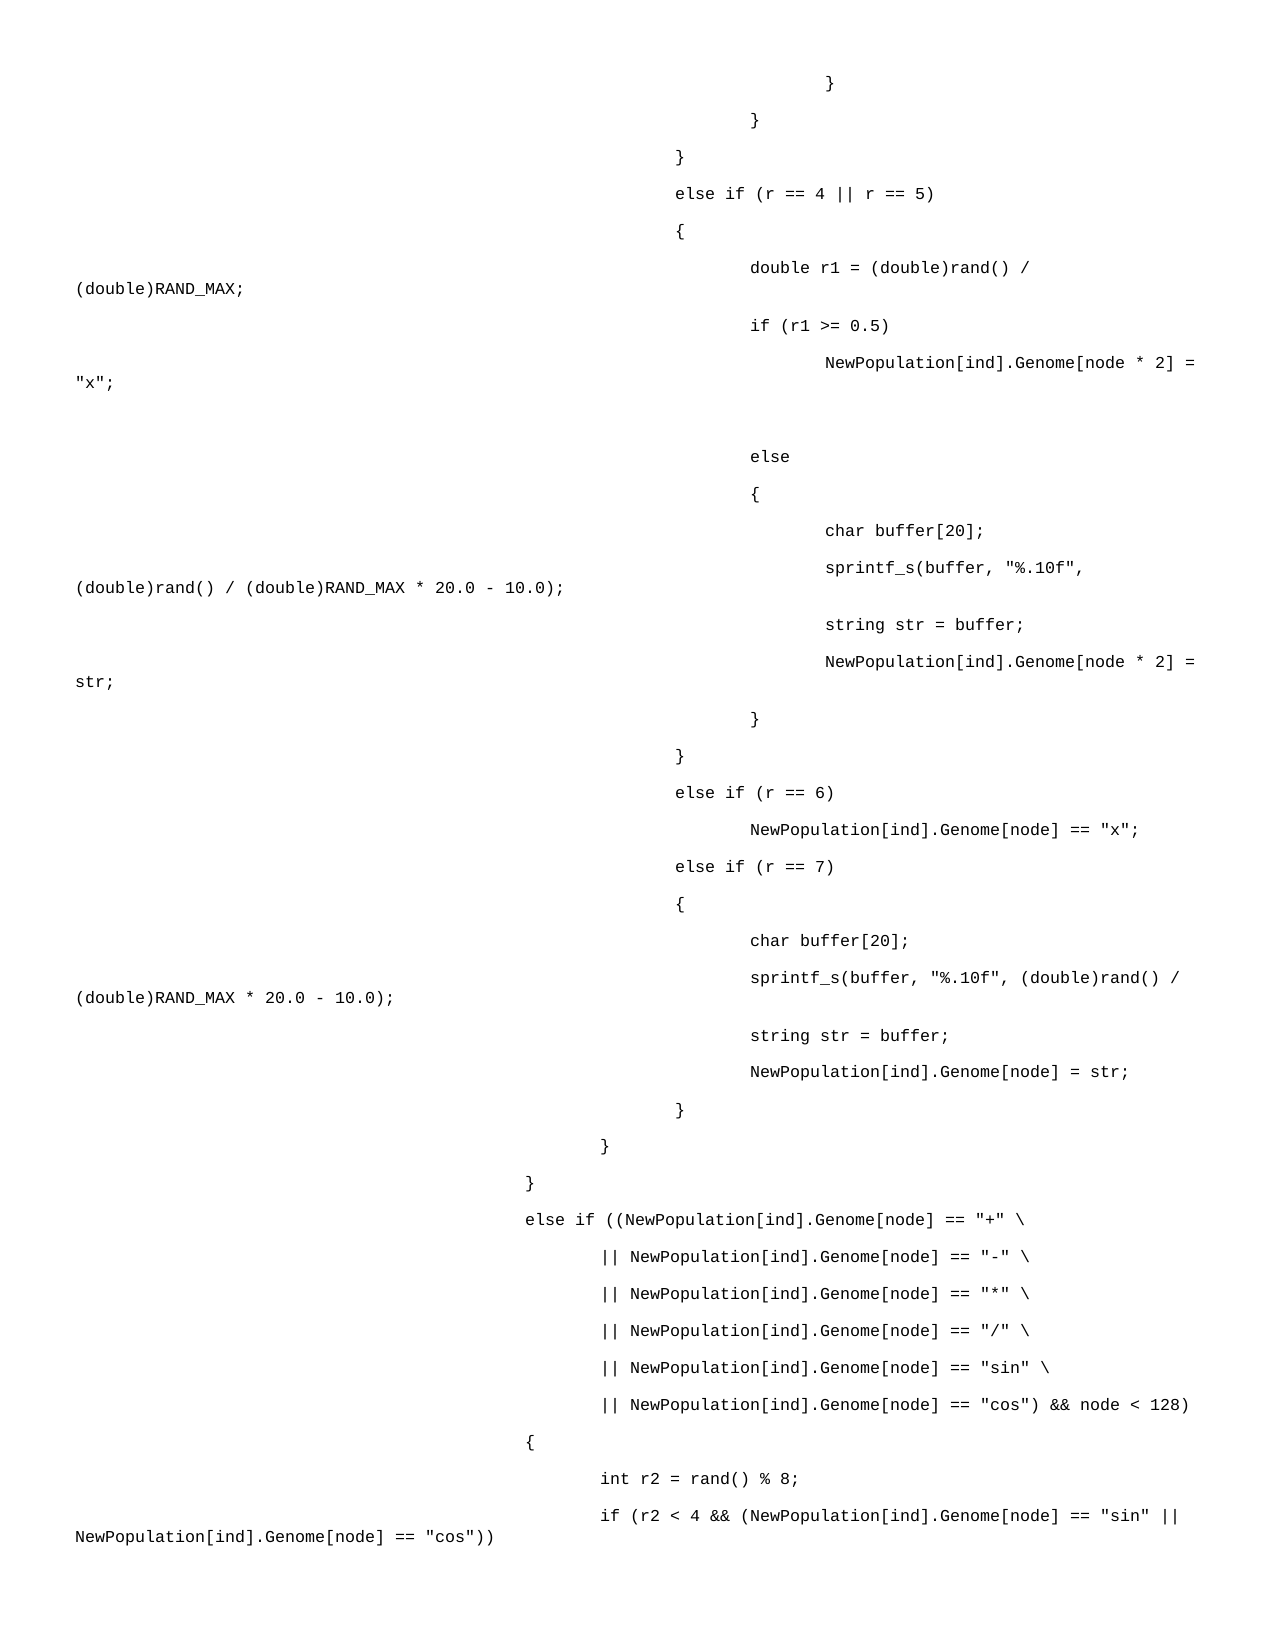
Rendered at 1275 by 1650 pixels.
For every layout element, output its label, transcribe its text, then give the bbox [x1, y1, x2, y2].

text else [75, 448, 1200, 467]
text || NewPopulation[ind].Genome[node] == "*" \ [75, 1286, 1200, 1305]
text || NewPopulation[ind].Genome[node] == "cos") && node < 128) [75, 1397, 1200, 1416]
text if (r1 >= 0.5) [75, 317, 1200, 336]
text NewPopulation[ind].Genome[node * 2] = "x"; [75, 354, 1200, 393]
text } [75, 75, 1200, 94]
text { [75, 485, 1200, 504]
text } [75, 149, 1200, 168]
text sprintf_s(buffer, "%.10f", (double)rand() / (double)RAND_MAX * 20.0 - 10.0); [75, 970, 1200, 1009]
text } [75, 748, 1200, 767]
text sprintf_s(buffer, "%.10f", (double)rand() / (double)RAND_MAX * 20.0 - 10.0); [75, 559, 1200, 598]
text { [75, 223, 1200, 242]
text } [75, 711, 1200, 730]
text char buffer[20]; [75, 933, 1200, 952]
text NewPopulation[ind].Genome[node * 2] = str; [75, 654, 1200, 693]
text || NewPopulation[ind].Genome[node] == "sin" \ [75, 1360, 1200, 1379]
text { [75, 1434, 1200, 1453]
text { [75, 896, 1200, 915]
text } [75, 1175, 1200, 1194]
text else if (r == 6) [75, 785, 1200, 804]
text || NewPopulation[ind].Genome[node] == "-" \ [75, 1249, 1200, 1268]
text string str = buffer; [75, 617, 1200, 636]
text else if ((NewPopulation[ind].Genome[node] == "+" \ [75, 1212, 1200, 1231]
text NewPopulation[ind].Genome[node] = str; [75, 1064, 1200, 1083]
text } [75, 112, 1200, 131]
text double r1 = (double)rand() / (double)RAND_MAX; [75, 260, 1200, 299]
text else if (r == 4 || r == 5) [75, 186, 1200, 205]
text NewPopulation[ind].Genome[node] == "x"; [75, 822, 1200, 841]
text int r2 = rand() % 8; [75, 1471, 1200, 1490]
text char buffer[20]; [75, 522, 1200, 541]
text if (r2 < 4 && (NewPopulation[ind].Genome[node] == "sin" || NewPopulation[ind].Genome[node] == "cos")) [75, 1508, 1200, 1547]
text else if (r == 7) [75, 859, 1200, 878]
text string str = buffer; [75, 1027, 1200, 1046]
text || NewPopulation[ind].Genome[node] == "/" \ [75, 1323, 1200, 1342]
text } [75, 1101, 1200, 1120]
text } [75, 1138, 1200, 1157]
